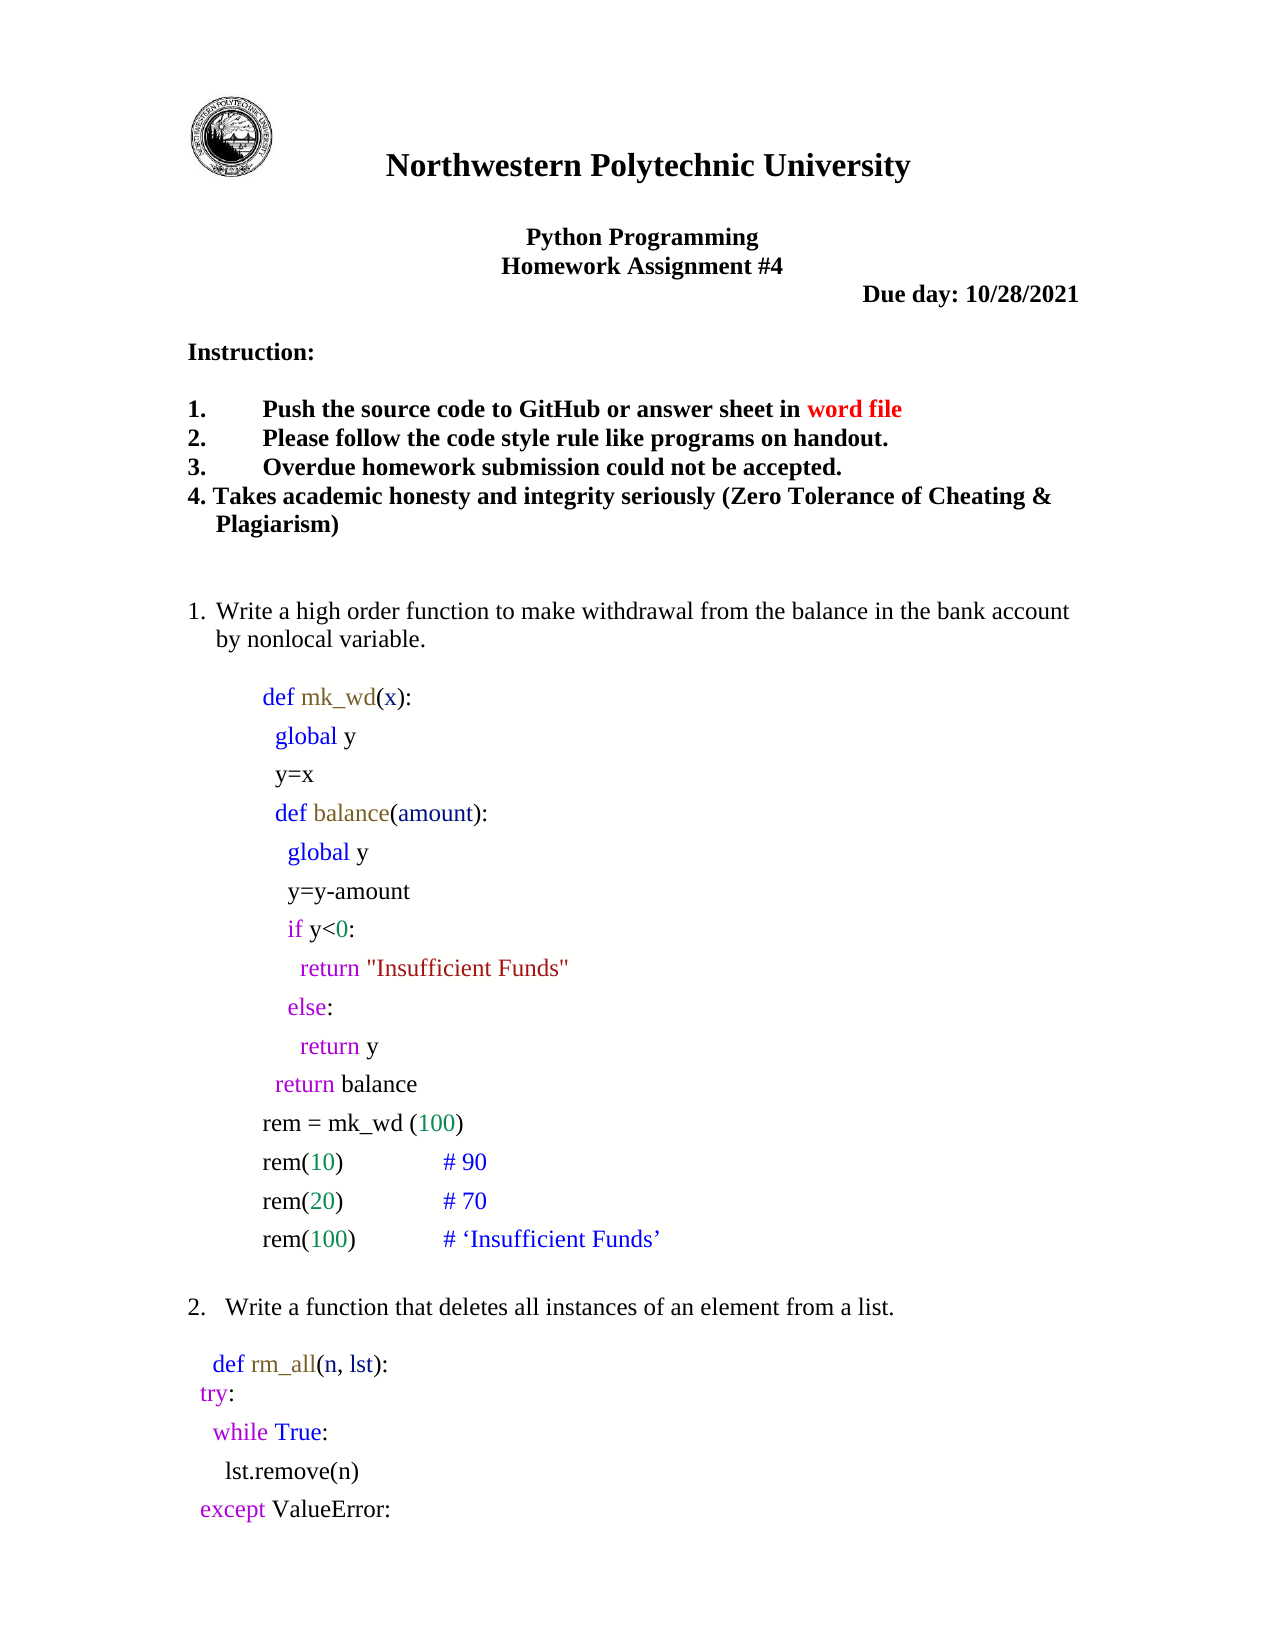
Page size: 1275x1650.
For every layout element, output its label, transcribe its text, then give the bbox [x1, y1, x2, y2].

text global y [262, 837, 1097, 866]
text def rm_all(n, lst): [187, 1349, 1097, 1378]
text 4. Takes academic honesty and integrity seriously (Zero Tolerance of Cheating & Plagiarism) [187, 481, 1097, 538]
picture [187, 93, 277, 177]
text Instruction: [187, 337, 1097, 366]
list Push the source code to GitHub or answer sheet in word file [187, 394, 1097, 423]
text return "Insufficient Funds" [262, 953, 1097, 982]
text Homework Assignment #4 [187, 251, 1097, 279]
text y=y-amount [262, 876, 1097, 904]
text rem(10) # 90 [262, 1147, 1097, 1176]
text rem(100) # ‘Insufficient Funds’ [262, 1224, 1097, 1253]
text global y [262, 721, 1097, 749]
text return y [262, 1031, 1097, 1059]
text except ValueError: [187, 1494, 1097, 1523]
text def mk_wd(x): [262, 682, 1097, 711]
text Due day: 10/28/2021 [787, 279, 1097, 308]
text lst.remove(n) [187, 1456, 1097, 1484]
text Northwestern Polytechnic University [187, 94, 1097, 184]
text return balance [262, 1069, 1097, 1098]
text try: [187, 1378, 1097, 1407]
text Python Programming [187, 222, 1097, 251]
text y=x [262, 759, 1097, 788]
text if y<0: [262, 914, 1097, 943]
text rem(20) # 70 [262, 1186, 1097, 1214]
text rem = mk_wd (100) [262, 1108, 1097, 1137]
text 2. Write a function that deletes all instances of an element from a list. [187, 1292, 1097, 1321]
text else: [262, 992, 1097, 1021]
list Write a high order function to make withdrawal from the balance in the bank account by nonlocal variable. [187, 596, 1097, 653]
text def balance(amount): [262, 798, 1097, 827]
text while True: [187, 1417, 1097, 1446]
list Please follow the code style rule like programs on handout. [187, 423, 1097, 452]
list Overdue homework submission could not be accepted. [187, 452, 1097, 481]
